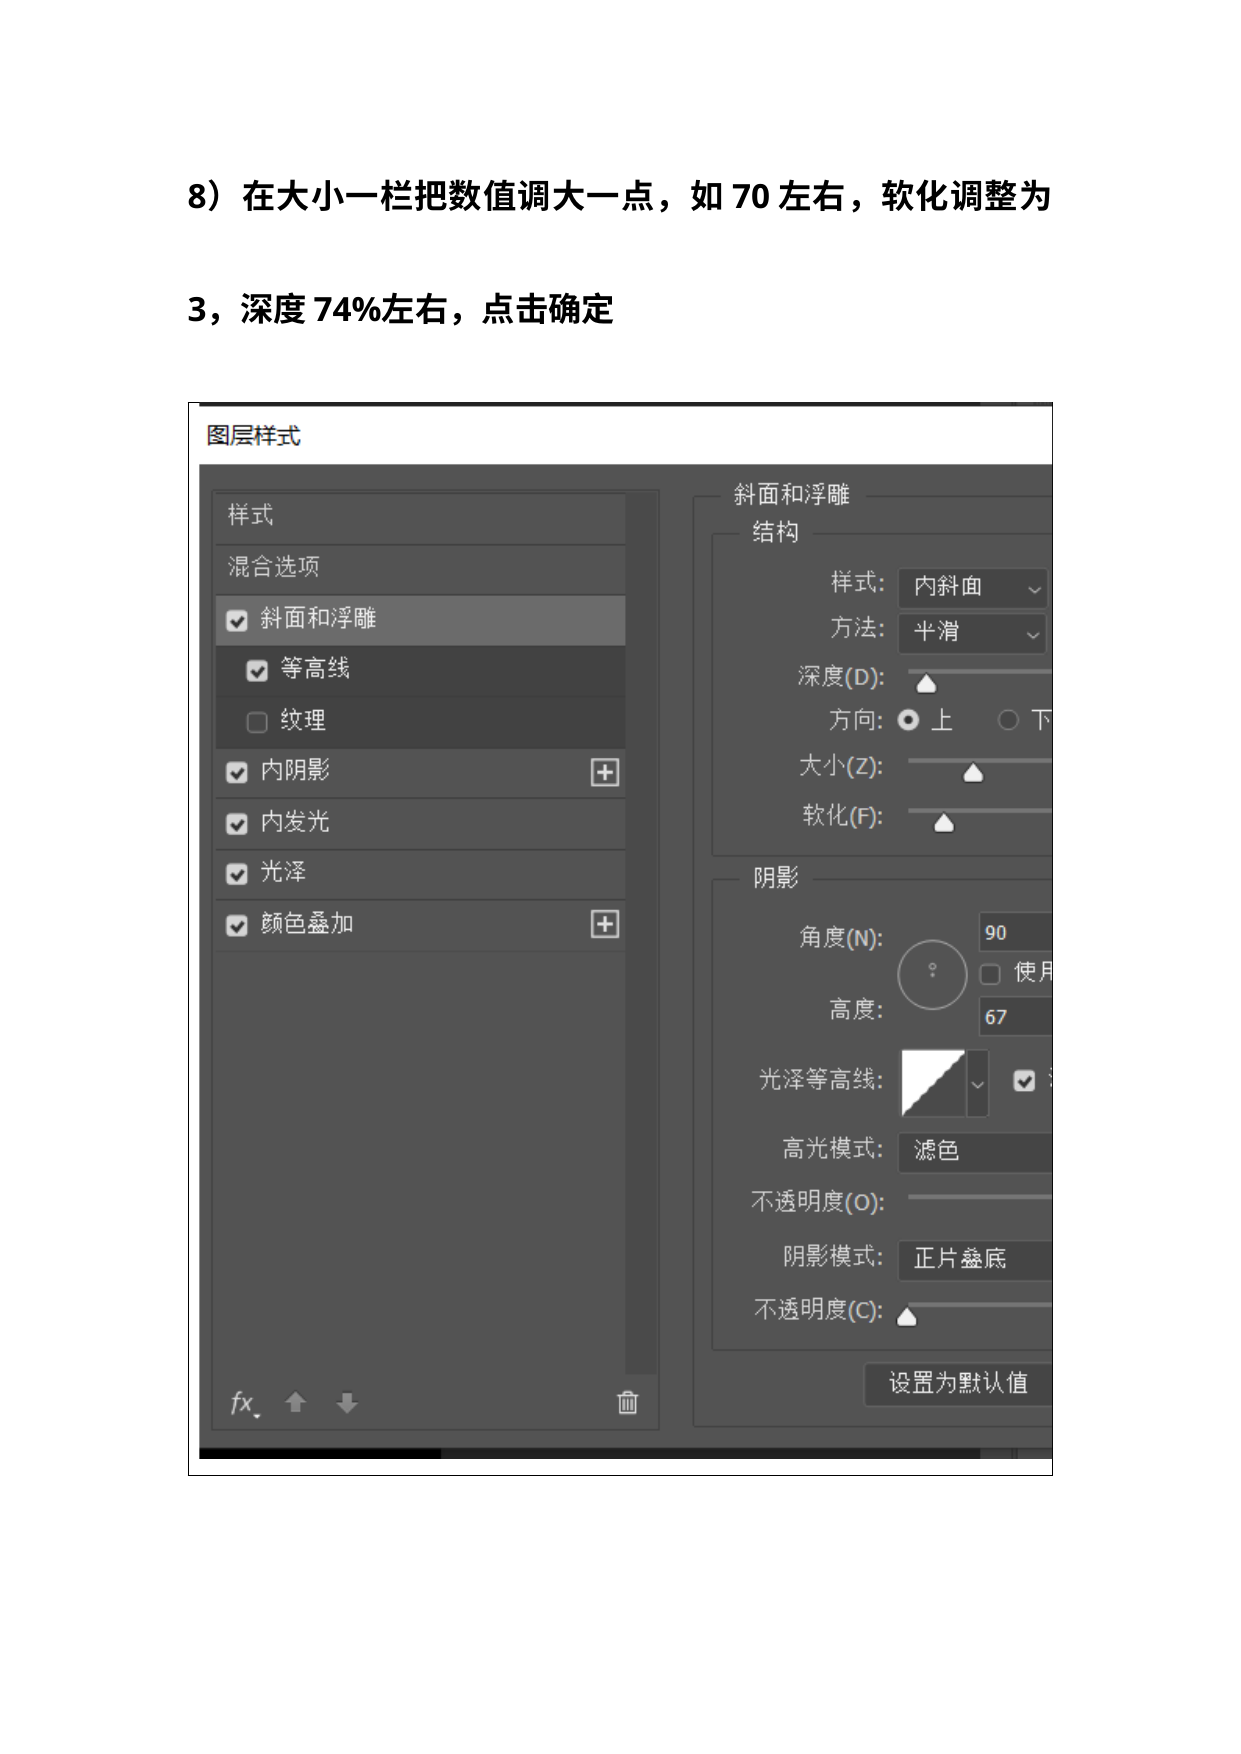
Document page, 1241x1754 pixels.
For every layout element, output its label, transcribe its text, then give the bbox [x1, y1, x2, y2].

table_header [189, 403, 1052, 1475]
picture [199, 402, 1053, 1459]
subtitle 8）在大小一栏把数值调大一点，如70左右，软化调整为3，深度74%左右，点击确定 [187, 162, 1053, 339]
